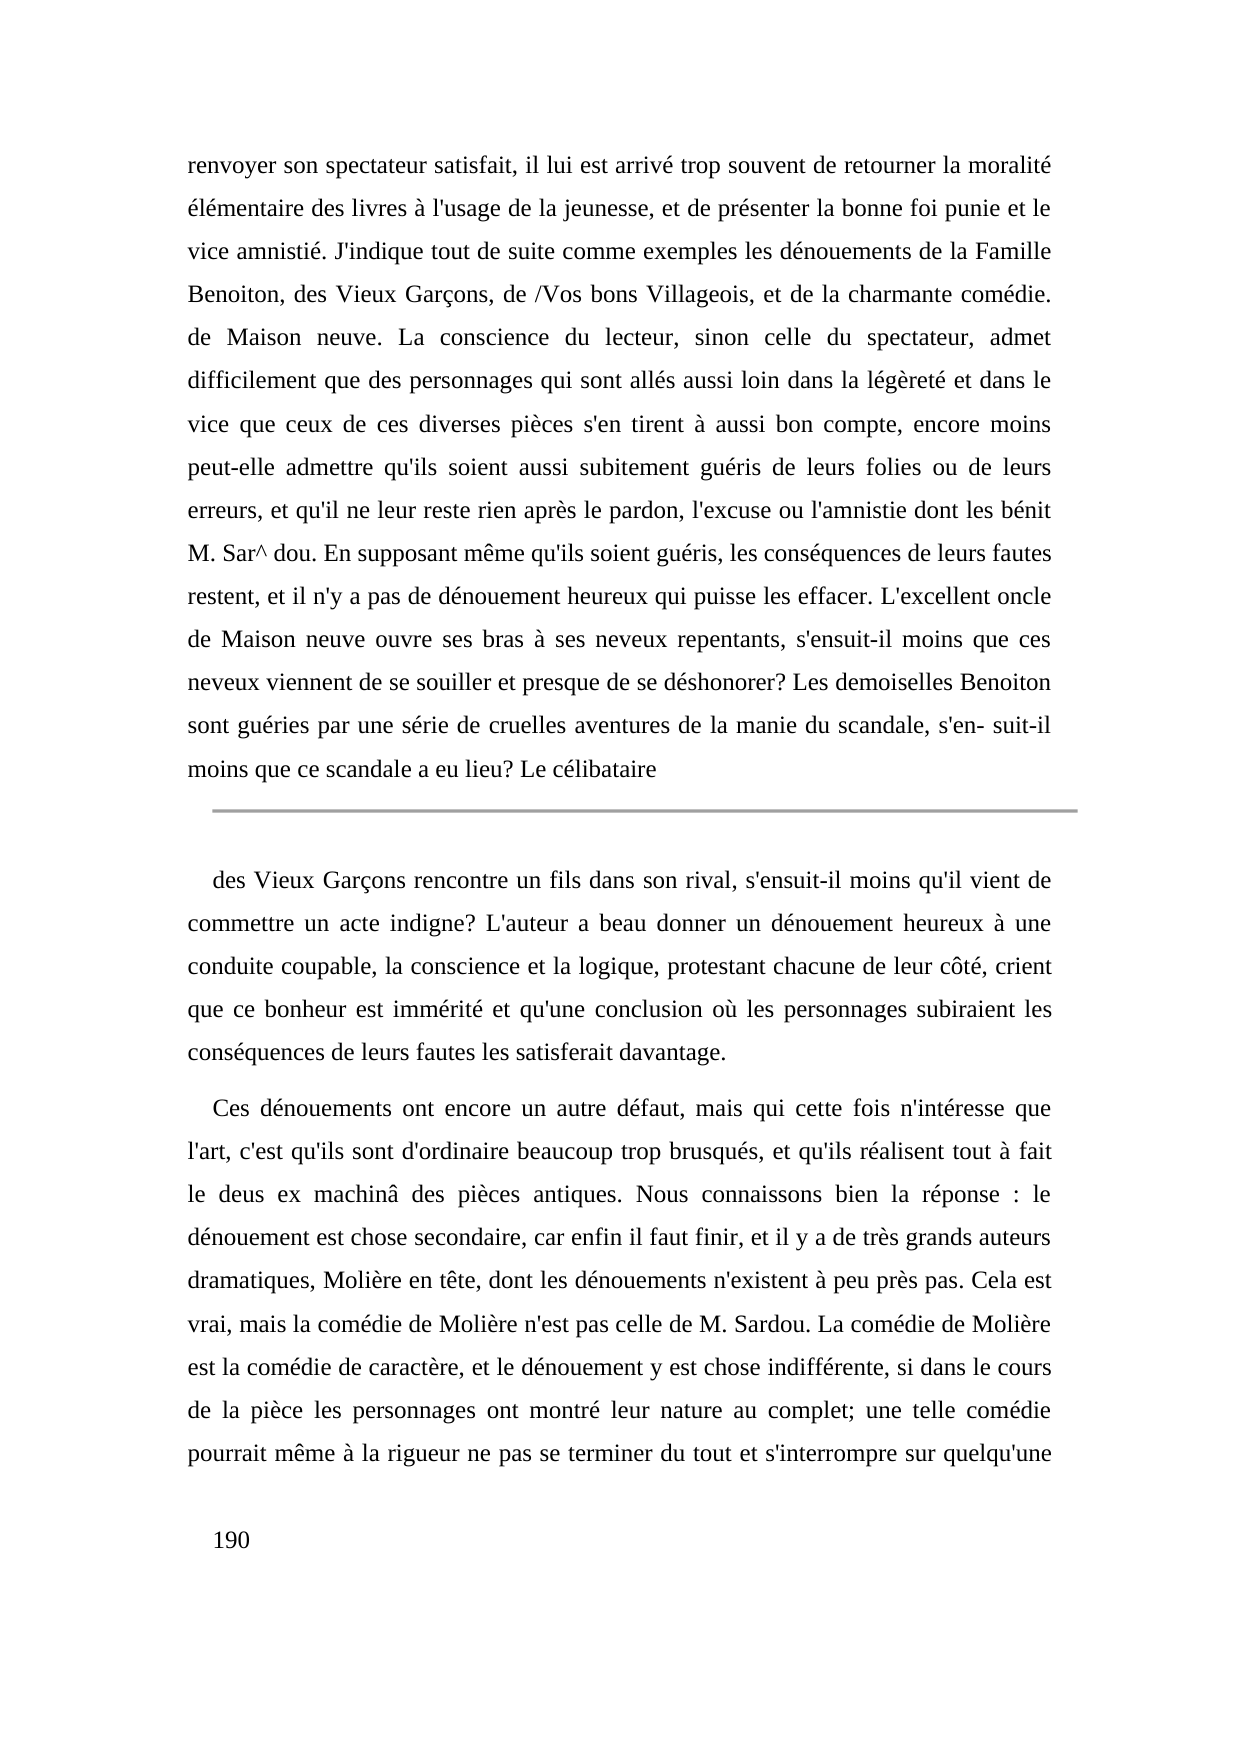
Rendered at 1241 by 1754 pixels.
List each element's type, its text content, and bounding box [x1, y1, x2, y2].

text des Vieux Garçons rencontre un fils dans son rival, s'ensuit-il moins qu'il vient de commettre un acte indigne? L'auteur a beau donner un dénouement heureux à une conduite coupable, la conscience et la logique, protestant chacune de leur côté, crient que ce bonheur est immérité et qu'une conclusion où les personnages subiraient les conséquences de leurs fautes les satisferait davantage. [187, 865, 1053, 1066]
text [187, 1093, 1053, 1467]
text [187, 150, 1053, 782]
